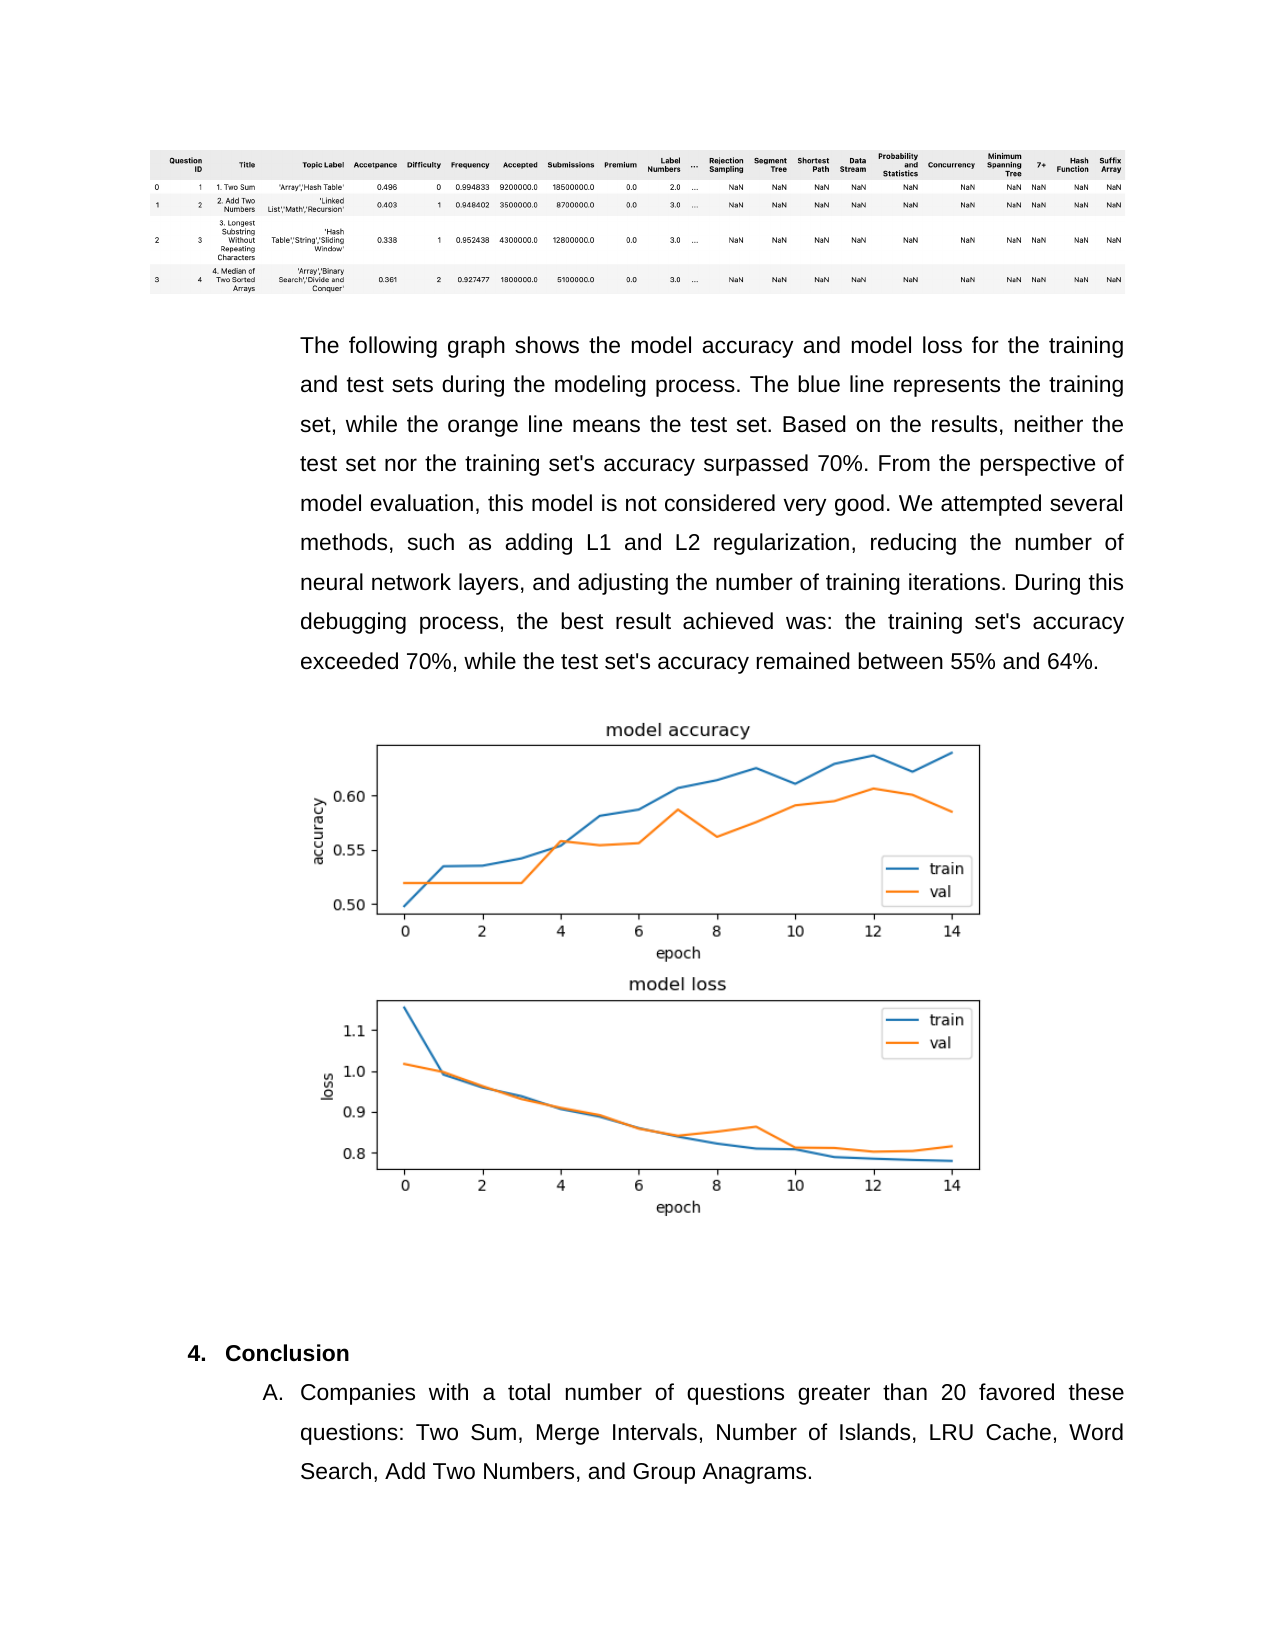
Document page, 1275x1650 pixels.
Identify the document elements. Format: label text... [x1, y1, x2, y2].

list Companies with a total number of questions greater than 20 favored these questions: Two Sum, Merge Intervals, Number of Islands, LRU Cache, Word Search, Add Two Numbers, and Group Anagrams. [262, 1379, 1125, 1484]
list Conclusion [187, 1340, 1125, 1366]
picture [300, 712, 990, 1227]
text The following graph shows the model accuracy and model loss for the training and test sets during the modeling process. The blue line represents the training set, while the orange line means the test set. Based on the results, neither the test set nor the training set's accuracy surpassed 70%. From the perspective of model evaluation, this model is not considered very good. We attempted several methods, such as adding L1 and L2 regularization, reducing the number of neural network layers, and adjusting the number of training iterations. During this debugging process, the best result achieved was: the training set's accuracy exceeded 70%, while the test set's accuracy remained between 55% and 64%. [300, 332, 1125, 674]
picture [150, 150, 1125, 294]
